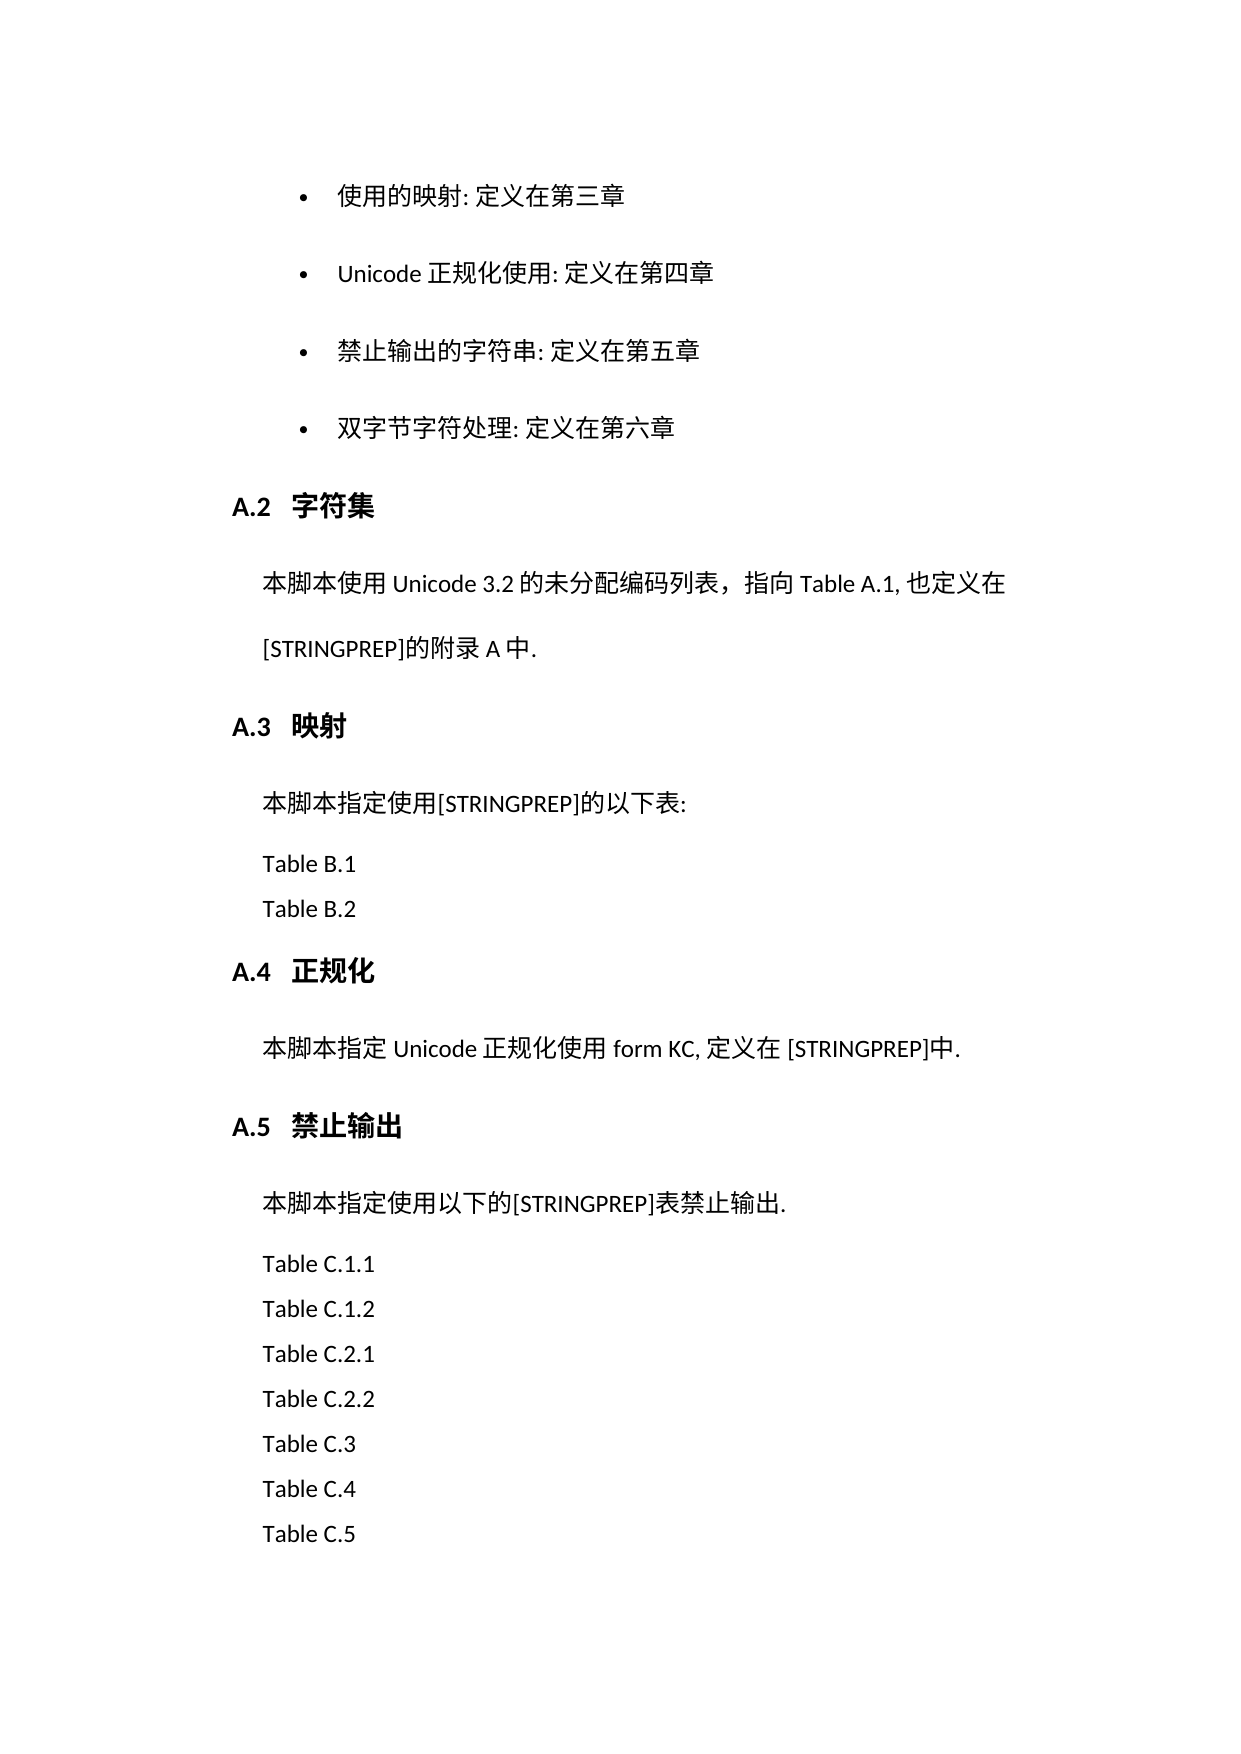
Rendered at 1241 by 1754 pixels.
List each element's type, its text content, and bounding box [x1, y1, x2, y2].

list 使用的映射: 定义在第三章 [300, 162, 1053, 227]
text Table C.1.1 [262, 1247, 1053, 1279]
text Table C.4 [262, 1472, 1053, 1504]
list 正规化 [232, 937, 1053, 1002]
text 本脚本指定使用以下的[STRINGPREP]表禁止输出. [262, 1169, 1053, 1234]
list 禁止输出 [232, 1092, 1053, 1157]
text 本脚本指定使用[STRINGPREP]的以下表: [262, 769, 1053, 834]
text Table C.5 [262, 1517, 1053, 1549]
text 本脚本使用Unicode 3.2的未分配编码列表，指向 Table A.1, 也定义在 [STRINGPREP]的附录 A 中. [262, 549, 1053, 679]
text 本脚本指定 Unicode正规化使用 form KC, 定义在 [STRINGPREP]中. [262, 1014, 1053, 1079]
text Table C.1.2 [262, 1292, 1053, 1324]
list 双字节字符处理: 定义在第六章 [300, 394, 1053, 459]
text Table C.2.2 [262, 1382, 1053, 1414]
list 禁止输出的字符串: 定义在第五章 [300, 317, 1053, 382]
text Table C.3 [262, 1427, 1053, 1459]
list 映射 [232, 692, 1053, 757]
list 字符集 [232, 472, 1053, 537]
list Unicode正规化使用: 定义在第四章 [300, 239, 1053, 304]
text Table B.1 [262, 847, 1053, 879]
text Table C.2.1 [262, 1337, 1053, 1369]
text Table B.2 [262, 892, 1053, 924]
